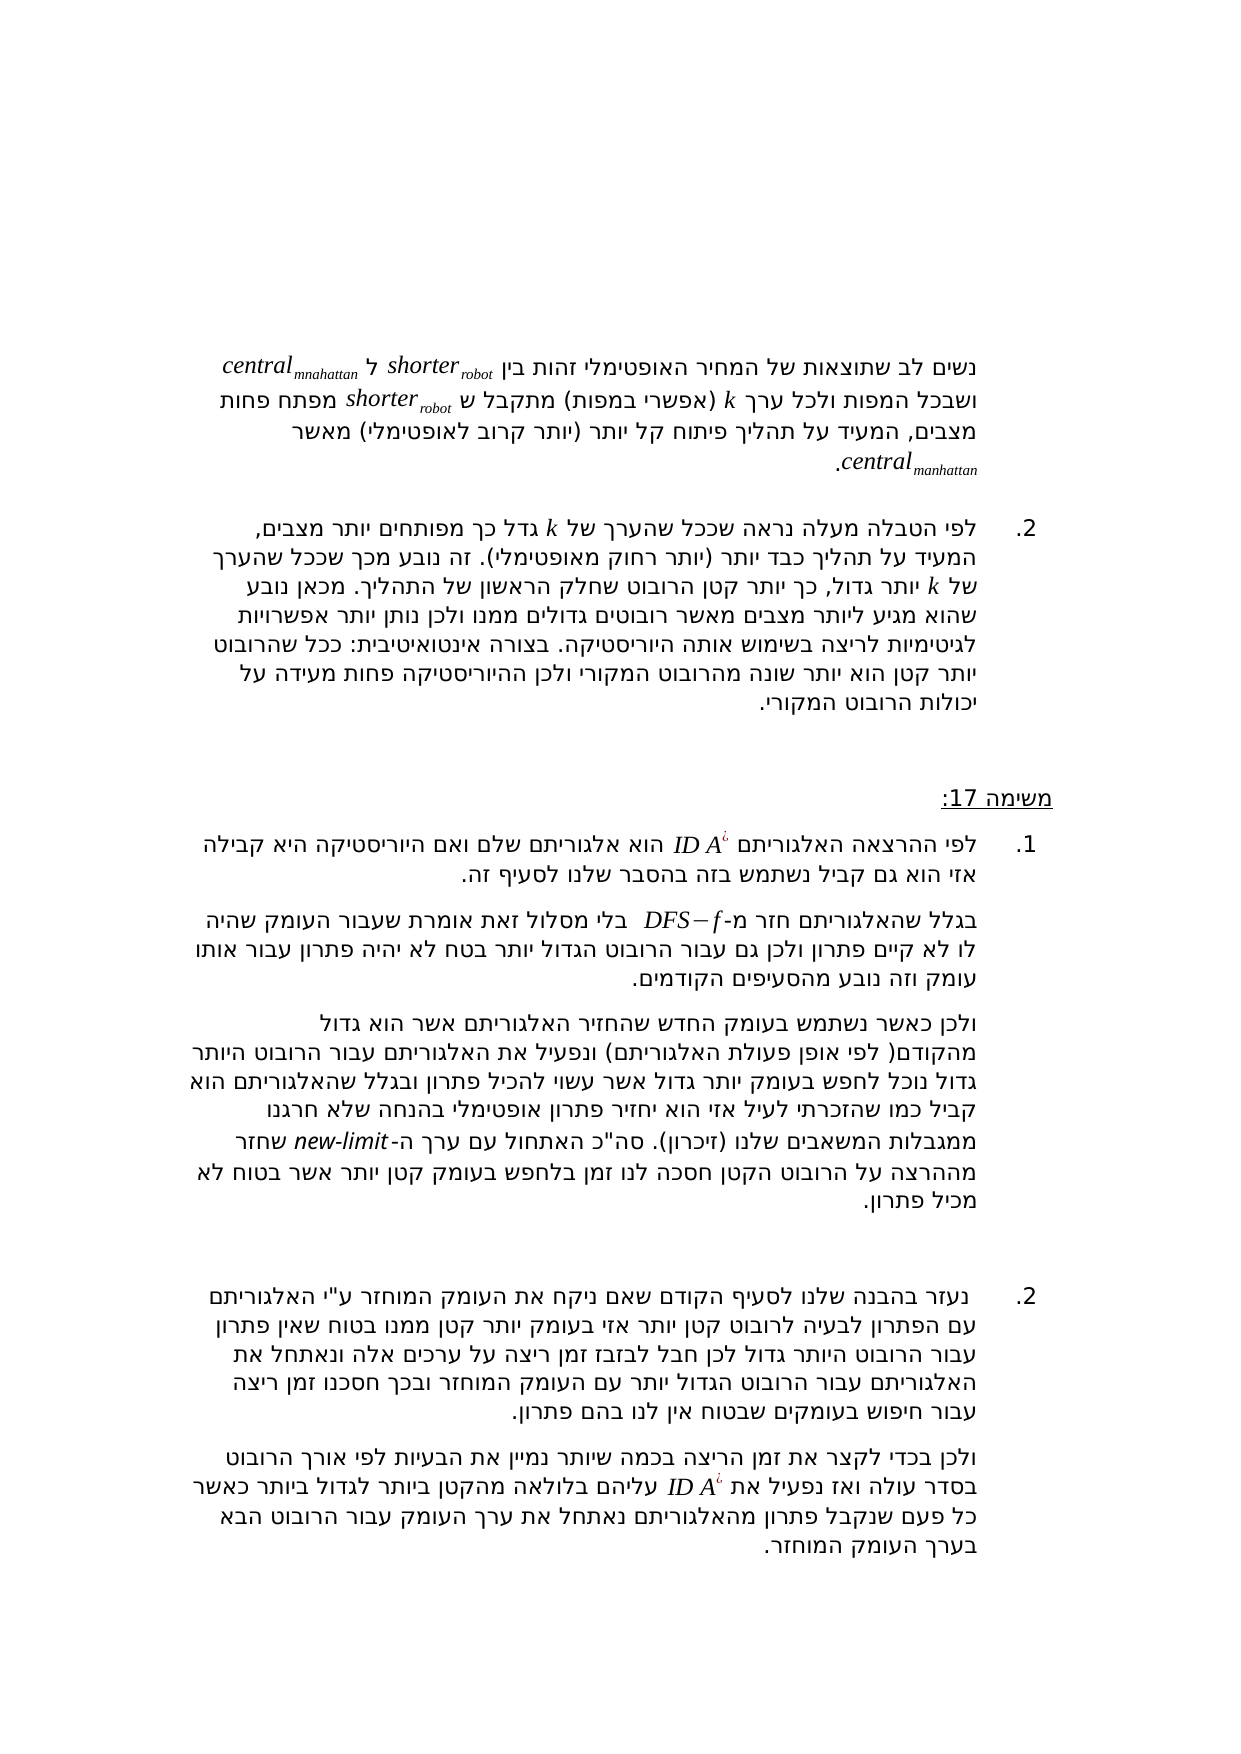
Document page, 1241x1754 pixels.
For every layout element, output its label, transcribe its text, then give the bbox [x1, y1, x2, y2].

list לפי ההרצאה האלגוריתם הוא אלגוריתם שלם ואם היוריסטיקה היא קבילה אזי הוא גם קביל נשתמש בזה בהסבר שלנו לסעיף זה. [187, 830, 1015, 888]
text בגלל שהאלגוריתם חזר מ- בלי מסלול זאת אומרת שעבור העומק שהיה לו לא קיים פתרון ולכן גם עבור הרובוט הגדול יותר בטח לא יהיה פתרון עבור אותו עומק וזה נובע מהסעיפים הקודמים. [187, 906, 978, 992]
list נשים לב שתוצאות של המחיר האופטימלי זהות בין ל ושבכל המפות ולכל ערך (אפשרי במפות) מתקבל ש מפתח פחות מצבים, המעיד על תהליך פיתוח קל יותר (יותר קרוב לאופטימלי) מאשר . [187, 352, 978, 479]
text ולכן כאשר נשתמש בעומק החדש שהחזיר האלגוריתם אשר הוא גדול מהקודם( לפי אופן פעולת האלגוריתם) ונפעיל את האלגוריתם עבור הרובוט היותר גדול נוכל לחפש בעומק יותר גדול אשר עשוי להכיל פתרון ובגלל שהאלגוריתם הוא קביל כמו שהזכרתי לעיל אזי הוא יחזיר פתרון אופטימלי בהנחה שלא חרגנו ממגבלות המשאבים שלנו (זיכרון). סה"כ האתחול עם ערך ה-new-limit שחזר מההרצה על הרובוט הקטן חסכה לנו זמן בלחפש בעומק קטן יותר אשר בטוח לא מכיל פתרון. [187, 1010, 978, 1214]
text ולכן בכדי לקצר את זמן הריצה בכמה שיותר נמיין את הבעיות לפי אורך הרובוט בסדר עולה ואז נפעיל את עליהם בלולאה מהקטן ביותר לגדול ביותר כאשר כל פעם שנקבל פתרון מהאלגוריתם נאתחל את ערך העומק עבור הרובוט הבא בערך העומק המוחזר. [187, 1444, 978, 1559]
list נעזר בהבנה שלנו לסעיף הקודם שאם ניקח את העומק המוחזר ע"י האלגוריתם עם הפתרון לבעיה לרובוט קטן יותר אזי בעומק יותר קטן ממנו בטוח שאין פתרון עבור הרובוט היותר גדול לכן חבל לבזבז זמן ריצה על ערכים אלה ונאתחל את האלגוריתם עבור הרובוט הגדול יותר עם העומק המוחזר ובכך חסכנו זמן ריצה עבור חיפוש בעומקים שבטוח אין לנו בהם פתרון. [187, 1283, 1015, 1425]
list לפי הטבלה מעלה נראה שככל שהערך של גדל כך מפותחים יותר מצבים, המעיד על תהליך כבד יותר (יותר רחוק מאופטימלי). זה נובע מכך שככל שהערך של יותר גדול, כך יותר קטן הרובוט שחלק הראשון של התהליך. מכאן נובע שהוא מגיע ליותר מצבים מאשר רובוטים גדולים ממנו ולכן נותן יותר אפשרויות לגיטימיות לריצה בשימוש אותה היוריסטיקה. בצורה אינטואיטיבית: ככל שהרובוט יותר קטן הוא יותר שונה מהרובוט המקורי ולכן ההיוריסטיקה פחות מעידה על יכולות הרובוט המקורי. [187, 514, 1015, 716]
text משימה 17: [187, 785, 1053, 811]
